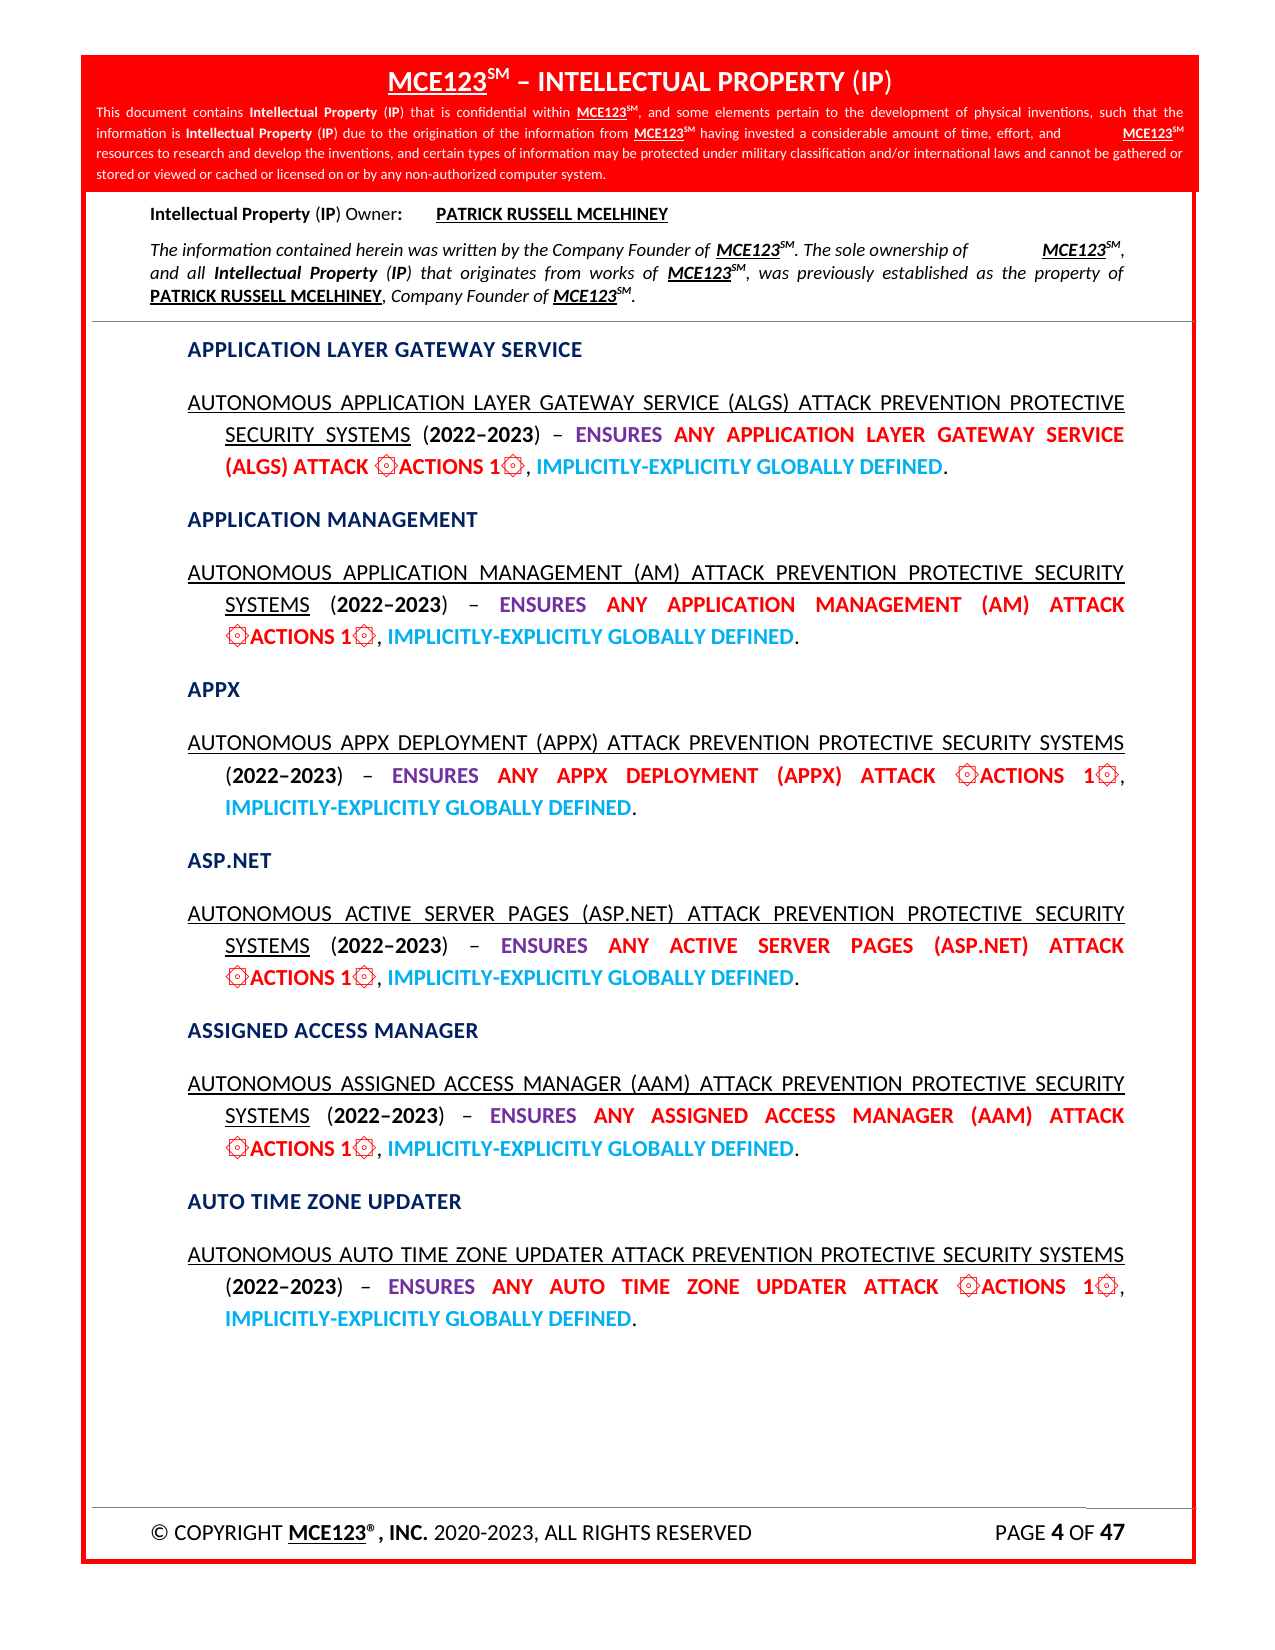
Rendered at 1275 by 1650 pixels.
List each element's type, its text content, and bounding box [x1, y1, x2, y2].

text AUTONOMOUS APPX DEPLOYMENT (APPX) ATTACK PREVENTION PROTECTIVE SECURITY SYSTEMS (2022–2023) – ENSURES ANY APPX DEPLOYMENT (APPX) ATTACK ۞ACTIONS 1۞, IMPLICITLY-EXPLICITLY GLOBALLY DEFINED. [187, 754, 1125, 821]
text AUTONOMOUS APPLICATION LAYER GATEWAY SERVICE (ALGS) ATTACK PREVENTION PROTECTIVE SECURITY SYSTEMS (2022–2023) – ENSURES ANY APPLICATION LAYER GATEWAY SERVICE (ALGS) ATTACK ۞ACTIONS 1۞, IMPLICITLY-EXPLICITLY GLOBALLY DEFINED. [187, 413, 1125, 480]
text AUTONOMOUS APPLICATION MANAGEMENT (AM) ATTACK PREVENTION PROTECTIVE SECURITY SYSTEMS (2022–2023) – ENSURES ANY APPLICATION MANAGEMENT (AM) ATTACK ۞ACTIONS 1۞, IMPLICITLY-EXPLICITLY GLOBALLY DEFINED. [187, 558, 1125, 582]
text AUTONOMOUS AUTO TIME ZONE UPDATER ATTACK PREVENTION PROTECTIVE SECURITY SYSTEMS (2022–2023) – ENSURES ANY AUTO TIME ZONE UPDATER ATTACK ۞ACTIONS 1۞, IMPLICITLY-EXPLICITLY GLOBALLY DEFINED. [187, 1240, 1125, 1264]
text ASP.NET [187, 846, 1125, 874]
text AUTONOMOUS ASSIGNED ACCESS MANAGER (AAM) ATTACK PREVENTION PROTECTIVE SECURITY SYSTEMS (2022–2023) – ENSURES ANY ASSIGNED ACCESS MANAGER (AAM) ATTACK ۞ACTIONS 1۞, IMPLICITLY-EXPLICITLY GLOBALLY DEFINED. [187, 1069, 1125, 1093]
text APPX [187, 676, 1125, 703]
text AUTONOMOUS APPLICATION MANAGEMENT (AM) ATTACK PREVENTION PROTECTIVE SECURITY SYSTEMS (2022–2023) – ENSURES ANY APPLICATION MANAGEMENT (AM) ATTACK ۞ACTIONS 1۞, IMPLICITLY-EXPLICITLY GLOBALLY DEFINED. [187, 583, 1125, 651]
text ASSIGNED ACCESS MANAGER [187, 1016, 1125, 1044]
text AUTONOMOUS APPLICATION LAYER GATEWAY SERVICE (ALGS) ATTACK PREVENTION PROTECTIVE SECURITY SYSTEMS (2022–2023) – ENSURES ANY APPLICATION LAYER GATEWAY SERVICE (ALGS) ATTACK ۞ACTIONS 1۞, IMPLICITLY-EXPLICITLY GLOBALLY DEFINED. [187, 388, 1125, 412]
text AUTO TIME ZONE UPDATER [187, 1187, 1125, 1215]
text AUTONOMOUS AUTO TIME ZONE UPDATER ATTACK PREVENTION PROTECTIVE SECURITY SYSTEMS (2022–2023) – ENSURES ANY AUTO TIME ZONE UPDATER ATTACK ۞ACTIONS 1۞, IMPLICITLY-EXPLICITLY GLOBALLY DEFINED. [187, 1265, 1125, 1332]
text APPLICATION MANAGEMENT [187, 505, 1125, 533]
text AUTONOMOUS ASSIGNED ACCESS MANAGER (AAM) ATTACK PREVENTION PROTECTIVE SECURITY SYSTEMS (2022–2023) – ENSURES ANY ASSIGNED ACCESS MANAGER (AAM) ATTACK ۞ACTIONS 1۞, IMPLICITLY-EXPLICITLY GLOBALLY DEFINED. [187, 1094, 1125, 1162]
text AUTONOMOUS APPX DEPLOYMENT (APPX) ATTACK PREVENTION PROTECTIVE SECURITY SYSTEMS (2022–2023) – ENSURES ANY APPX DEPLOYMENT (APPX) ATTACK ۞ACTIONS 1۞, IMPLICITLY-EXPLICITLY GLOBALLY DEFINED. [187, 728, 1125, 753]
text AUTONOMOUS ACTIVE SERVER PAGES (ASP.NET) ATTACK PREVENTION PROTECTIVE SECURITY SYSTEMS (2022–2023) – ENSURES ANY ACTIVE SERVER PAGES (ASP.NET) ATTACK ۞ACTIONS 1۞, IMPLICITLY-EXPLICITLY GLOBALLY DEFINED. [187, 924, 1125, 991]
text APPLICATION LAYER GATEWAY SERVICE [187, 335, 1125, 363]
text AUTONOMOUS ACTIVE SERVER PAGES (ASP.NET) ATTACK PREVENTION PROTECTIVE SECURITY SYSTEMS (2022–2023) – ENSURES ANY ACTIVE SERVER PAGES (ASP.NET) ATTACK ۞ACTIONS 1۞, IMPLICITLY-EXPLICITLY GLOBALLY DEFINED. [187, 899, 1125, 923]
